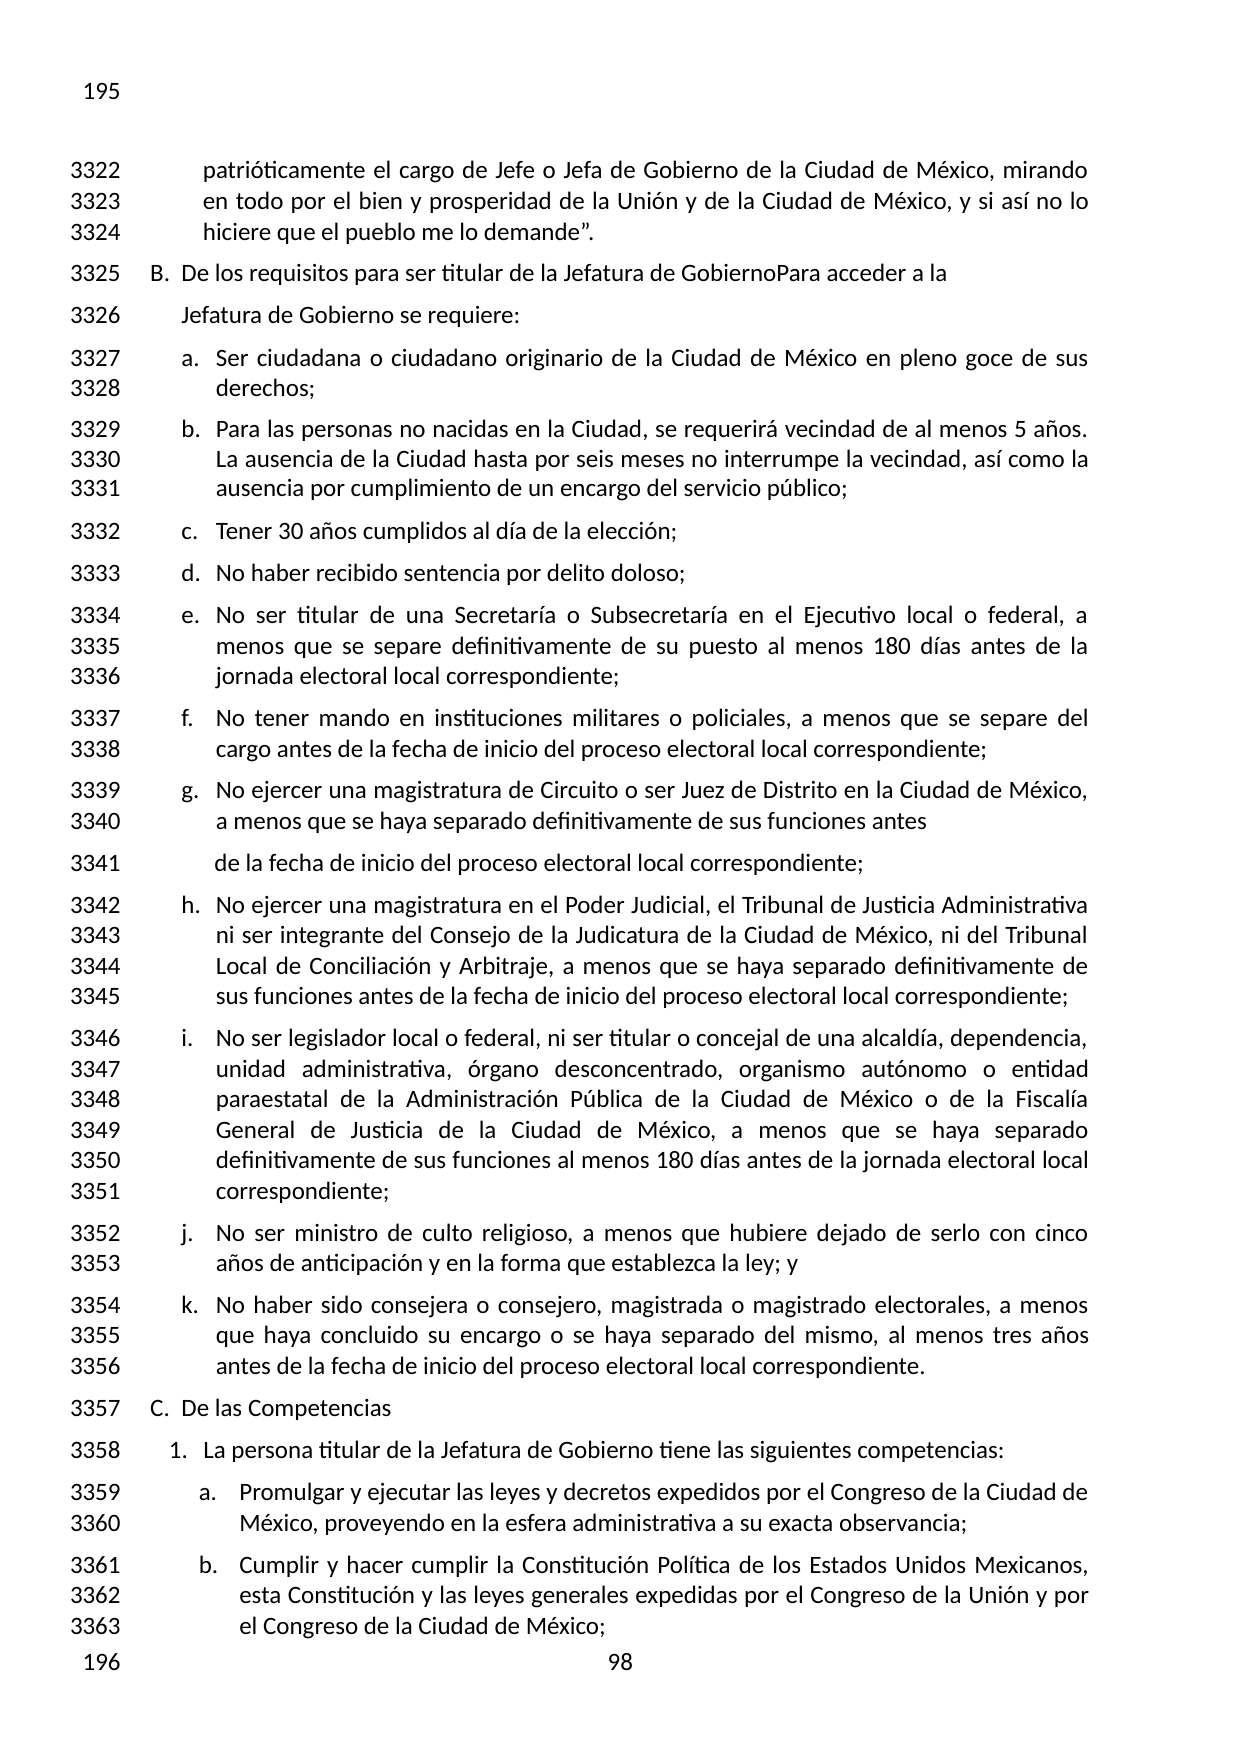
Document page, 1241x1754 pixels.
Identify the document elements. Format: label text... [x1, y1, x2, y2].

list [169, 154, 1090, 246]
list Tener 30 años cumplidos al día de la elección; [181, 516, 1090, 546]
list No ser legislador local o federal, ni ser titular o concejal de una alcaldía, dependencia, unidad administrativa, órgano desconcentrado, organismo autónomo o entidad paraestatal de la Administración Pública de la Ciudad de México o de la Fiscalía General de Justicia de la Ciudad de México, a menos que se haya separado definitivamente de sus funciones al menos 180 días antes de la jornada electoral local correspondiente; [181, 1022, 1090, 1205]
list No tener mando en instituciones militares o policiales, a menos que se separe del cargo antes de la fecha de inicio del proceso electoral local correspondiente; [181, 702, 1090, 763]
list Ser ciudadana o ciudadano originario de la Ciudad de México en pleno goce de sus derechos; [181, 342, 1090, 403]
list Promulgar y ejecutar las leyes y decretos expedidos por el Congreso de la Ciudad de México, proveyendo en la esfera administrativa a su exacta observancia; [198, 1476, 1090, 1537]
list Para las personas no nacidas en la Ciudad, se requerirá vecindad de al menos 5 años. La ausencia de la Ciudad hasta por seis meses no interrumpe la vecindad, así como la ausencia por cumplimiento de un encargo del servicio público; [181, 414, 1090, 503]
text de la fecha de inicio del proceso electoral local correspondiente; [214, 847, 1090, 877]
list No ser ministro de culto religioso, a menos que hubiere dejado de serlo con cinco años de anticipación y en la forma que establezca la ley; y [181, 1217, 1090, 1278]
list No ser titular de una Secretaría o Subsecretaría en el Ejecutivo local o federal, a menos que se separe definitivamente de su puesto al menos 180 días antes de la jornada electoral local correspondiente; [181, 599, 1090, 691]
list No ejercer una magistratura de Circuito o ser Juez de Distrito en la Ciudad de México, a menos que se haya separado definitivamente de sus funciones antes [181, 774, 1090, 836]
list No haber recibido sentencia por delito doloso; [181, 557, 1090, 588]
list No haber sido consejera o consejero, magistrada o magistrado electorales, a menos que haya concluido su encargo o se haya separado del mismo, al menos tres años antes de la fecha de inicio del proceso electoral local correspondiente. [181, 1289, 1090, 1381]
list La persona titular de la Jefatura de Gobierno tiene las siguientes competencias: [169, 1434, 1090, 1465]
list De las Competencias [150, 1392, 1010, 1423]
list De los requisitos para ser titular de la Jefatura de GobiernoPara acceder a la Jefatura de Gobierno se requiere: [150, 257, 1010, 330]
list No ejercer una magistratura en el Poder Judicial, el Tribunal de Justicia Administrativa ni ser integrante del Consejo de la Judicatura de la Ciudad de México, ni del Tribunal Local de Conciliación y Arbitraje, a menos que se haya separado definitivamente de sus funciones antes de la fecha de inicio del proceso electoral local correspondiente; [181, 889, 1090, 1011]
list Cumplir y hacer cumplir la Constitución Política de los Estados Unidos Mexicanos, esta Constitución y las leyes generales expedidas por el Congreso de la Unión y por el Congreso de la Ciudad de México; [198, 1549, 1090, 1640]
